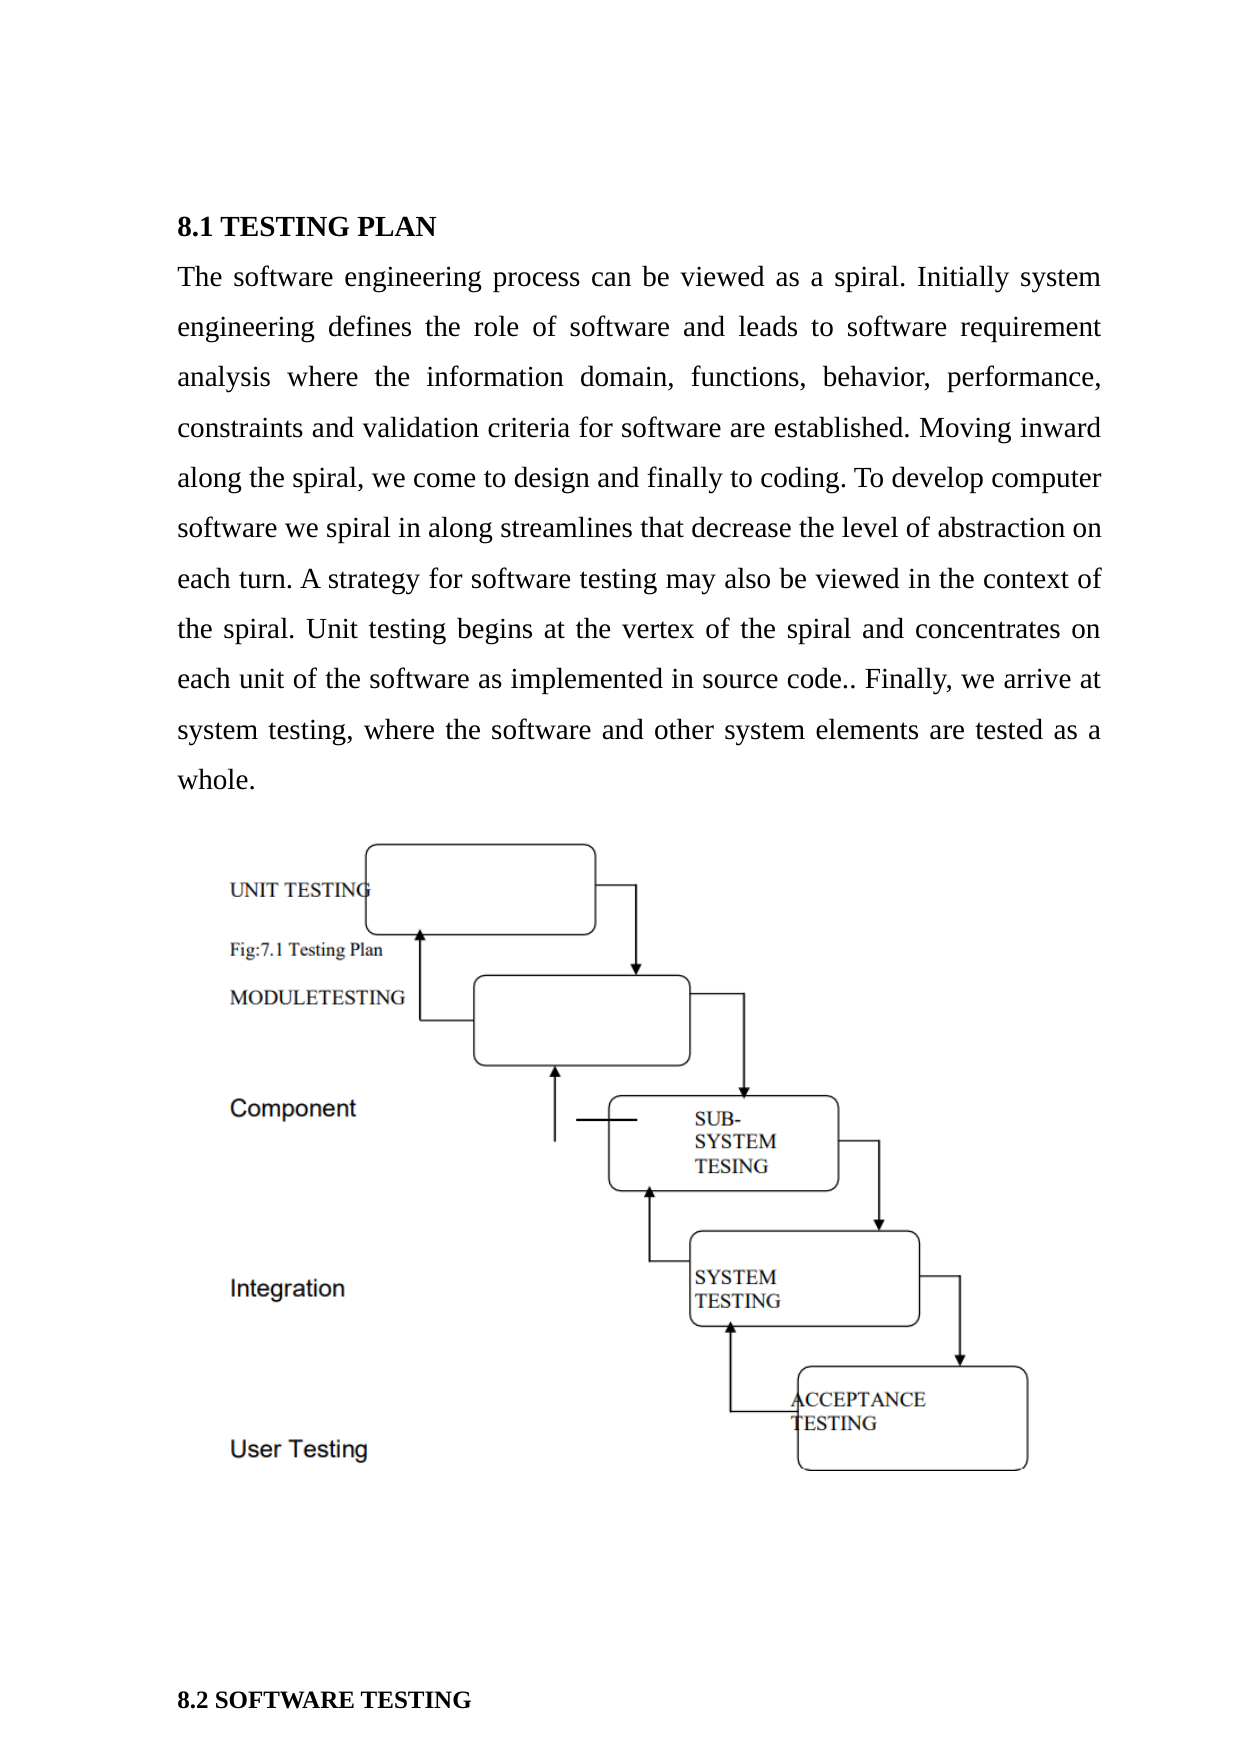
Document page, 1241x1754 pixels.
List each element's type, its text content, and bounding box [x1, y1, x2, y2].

list 8.1 TESTING PLAN [177, 209, 1103, 242]
picture [177, 812, 1118, 1471]
list 8.2 SOFTWARE TESTING [177, 1685, 1103, 1714]
list The software engineering process can be viewed as a spiral. Initially system engineering defines the role of software and leads to software requirement analysis where the information domain, functions, behavior, performance, constraints and validation criteria for software are established. Moving inward along the spiral, we come to design and finally to coding. To develop computer software we spiral in along streamlines that decrease the level of abstraction on each turn. A strategy for software testing may also be viewed in the context of the spiral. Unit testing begins at the vertex of the spiral and concentrates on each unit of the software as implemented in source code.. Finally, we arrive at system testing, where the software and other system elements are tested as a whole. [177, 259, 1103, 796]
